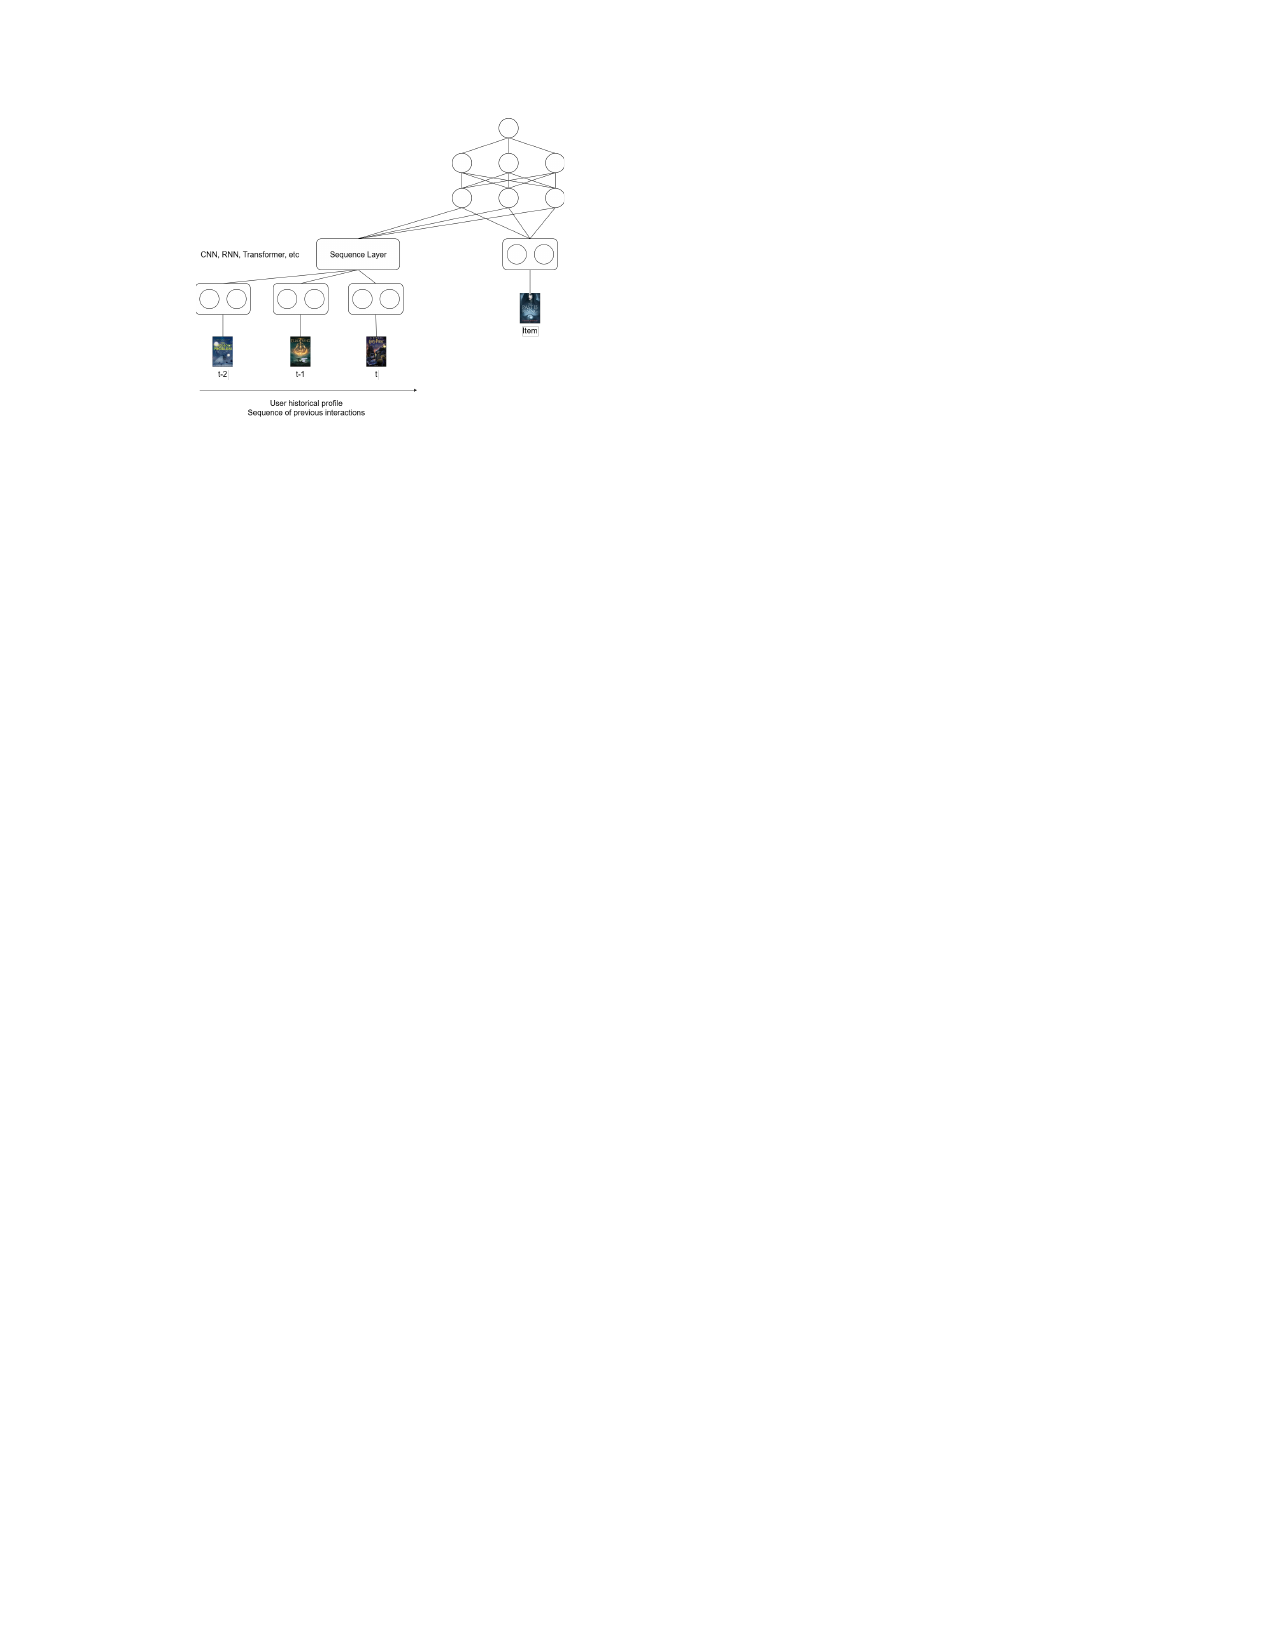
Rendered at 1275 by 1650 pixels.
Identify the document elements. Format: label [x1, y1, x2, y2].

picture [196, 118, 565, 417]
